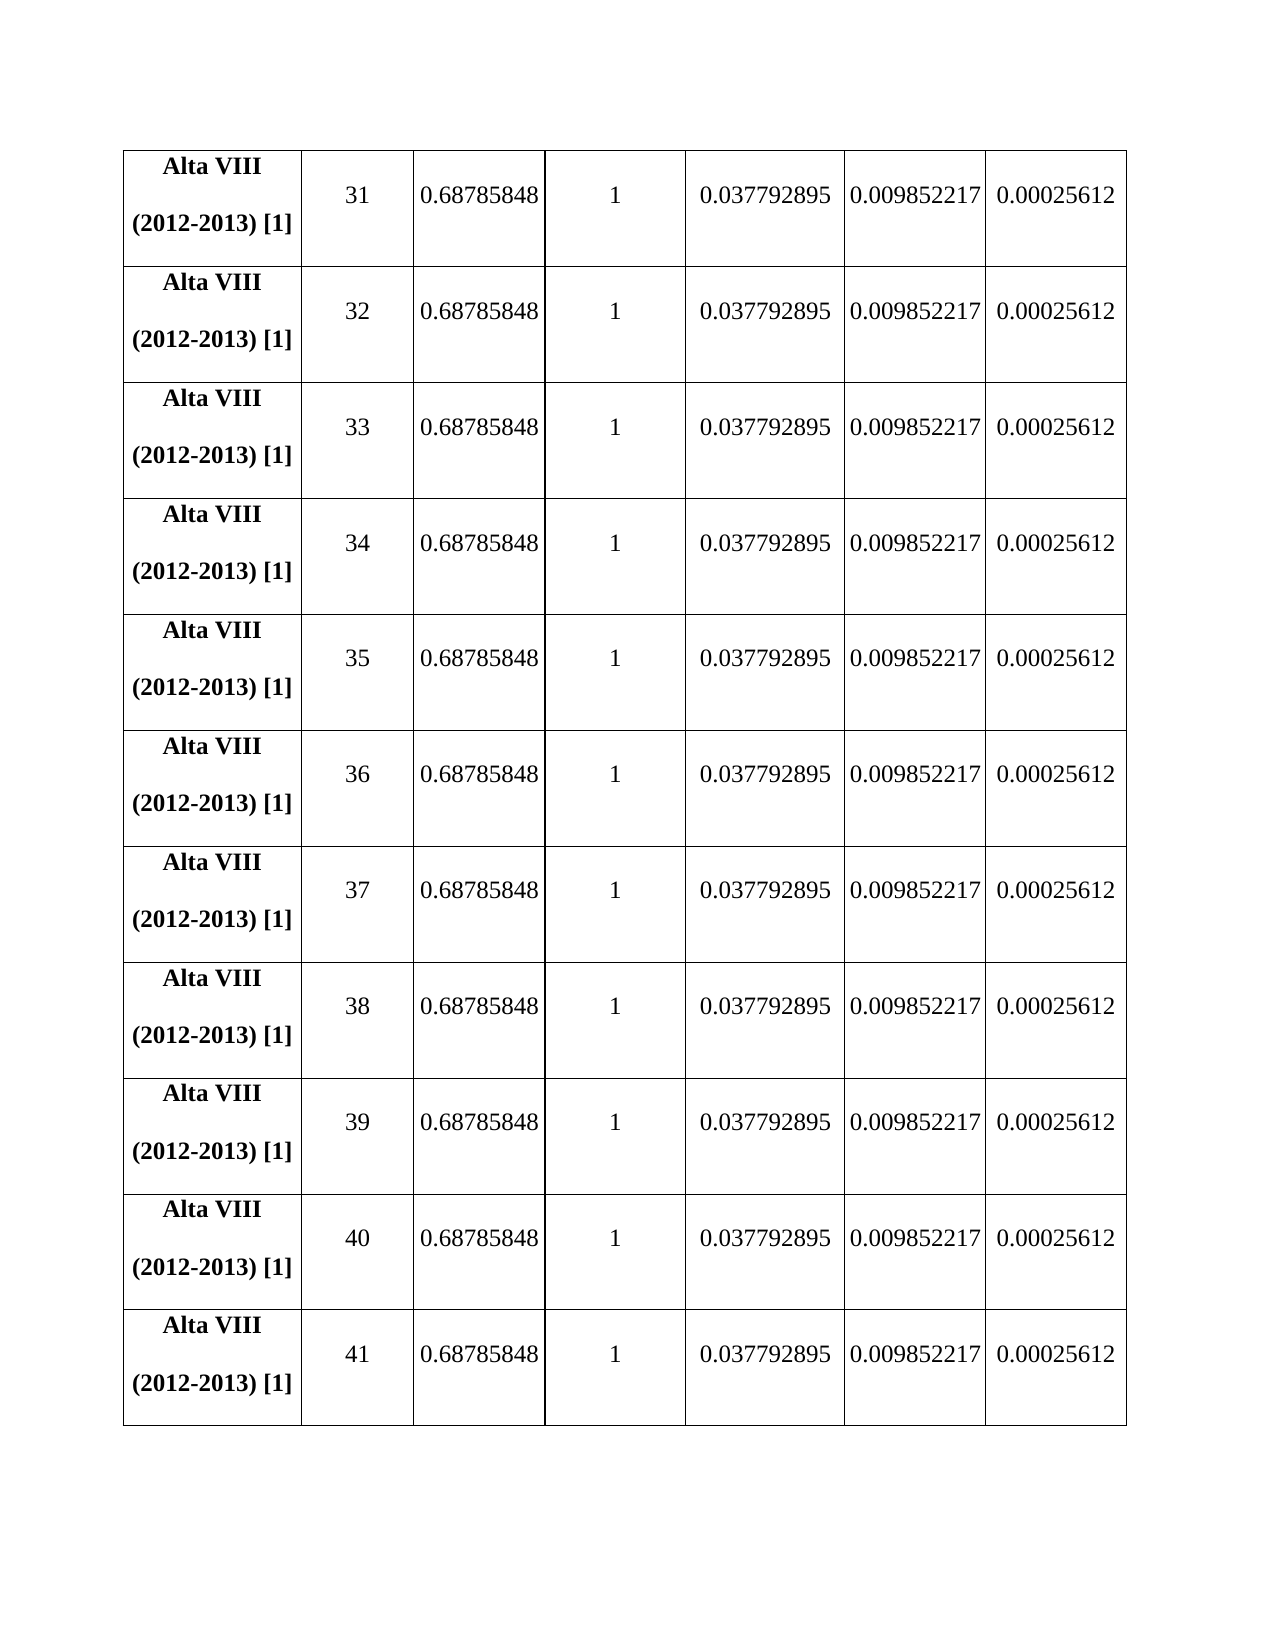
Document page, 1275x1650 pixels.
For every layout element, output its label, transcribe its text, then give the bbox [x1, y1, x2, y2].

table_cell 0.009852217 [845, 963, 985, 1077]
table_cell 0.68785848 [414, 267, 544, 382]
table_cell 0.037792895 [686, 963, 844, 1077]
table_cell 0.00025612 [986, 615, 1126, 730]
table_cell 0.00025612 [986, 1195, 1126, 1309]
table_cell 0.00025612 [986, 499, 1126, 614]
table_cell 0.68785848 [414, 1079, 544, 1193]
table_cell 41 [302, 1310, 413, 1425]
table_cell 0.037792895 [686, 847, 844, 962]
table_cell 1 [546, 267, 685, 382]
table_cell 0.009852217 [845, 1195, 985, 1309]
table_cell 0.009852217 [845, 499, 985, 614]
table_cell 1 [546, 1195, 685, 1309]
table_cell 0.009852217 [845, 383, 985, 498]
table_cell Alta VIII (2012-2013) [1] [124, 267, 301, 382]
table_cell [124, 1310, 301, 1425]
table_cell Alta VIII (2012-2013) [1] [124, 963, 301, 1077]
table_cell 1 [546, 1310, 685, 1425]
table_cell Alta VIII (2012-2013) [1] [124, 1195, 301, 1309]
table_cell 0.009852217 [845, 1079, 985, 1193]
table_cell 0.00025612 [986, 1079, 1126, 1193]
table_cell 32 [302, 267, 413, 382]
table_cell Alta VIII (2012-2013) [1] [124, 615, 301, 730]
table_cell 0.00025612 [986, 731, 1126, 846]
table_cell 0.68785848 [414, 151, 544, 266]
table_cell Alta VIII (2012-2013) [1] [124, 731, 301, 846]
table_cell 0.009852217 [845, 1310, 985, 1425]
table_cell 1 [546, 615, 685, 730]
table_cell 0.68785848 [414, 731, 544, 846]
table_cell 0.009852217 [845, 267, 985, 382]
table_cell 0.037792895 [686, 151, 844, 266]
table_cell 37 [302, 847, 413, 962]
table_cell 0.00025612 [986, 151, 1126, 266]
table_cell 1 [546, 151, 685, 266]
table_cell 0.68785848 [414, 499, 544, 614]
table_cell 0.037792895 [686, 267, 844, 382]
table_cell 0.037792895 [686, 1195, 844, 1309]
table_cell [124, 151, 301, 266]
table_cell 0.009852217 [845, 731, 985, 846]
table_cell 0.037792895 [686, 1079, 844, 1193]
table_cell 39 [302, 1079, 413, 1193]
table_cell 1 [546, 731, 685, 846]
table_cell Alta VIII (2012-2013) [1] [124, 1079, 301, 1193]
table_cell 35 [302, 615, 413, 730]
table_cell 0.037792895 [686, 1310, 844, 1425]
table_cell 1 [546, 847, 685, 962]
table_cell 40 [302, 1195, 413, 1309]
table_cell 0.009852217 [845, 151, 985, 266]
table_cell 0.037792895 [686, 615, 844, 730]
table_cell 1 [546, 963, 685, 1077]
table_cell Alta VIII (2012-2013) [1] [124, 499, 301, 614]
table_cell 0.009852217 [845, 847, 985, 962]
table_cell 0.68785848 [414, 847, 544, 962]
table_cell 31 [302, 151, 413, 266]
table_cell 36 [302, 731, 413, 846]
table_cell 0.68785848 [414, 1195, 544, 1309]
table_cell 0.009852217 [845, 615, 985, 730]
table_cell 0.00025612 [986, 847, 1126, 962]
table_cell 38 [302, 963, 413, 1077]
table_cell 1 [546, 383, 685, 498]
table_cell 0.00025612 [986, 1310, 1126, 1425]
table_cell 0.68785848 [414, 615, 544, 730]
table_cell 0.037792895 [686, 499, 844, 614]
table_cell 0.037792895 [686, 383, 844, 498]
table_cell 0.68785848 [414, 383, 544, 498]
table_cell 0.68785848 [414, 963, 544, 1077]
table_cell 0.00025612 [986, 963, 1126, 1077]
table_cell 34 [302, 499, 413, 614]
table_cell 0.00025612 [986, 383, 1126, 498]
table_cell 1 [546, 1079, 685, 1193]
table_cell 0.037792895 [686, 731, 844, 846]
table_cell 0.00025612 [986, 267, 1126, 382]
table_cell Alta VIII (2012-2013) [1] [124, 383, 301, 498]
table_cell 1 [546, 499, 685, 614]
table_cell Alta VIII (2012-2013) [1] [124, 847, 301, 962]
table_cell 0.68785848 [414, 1310, 544, 1425]
table_cell 33 [302, 383, 413, 498]
